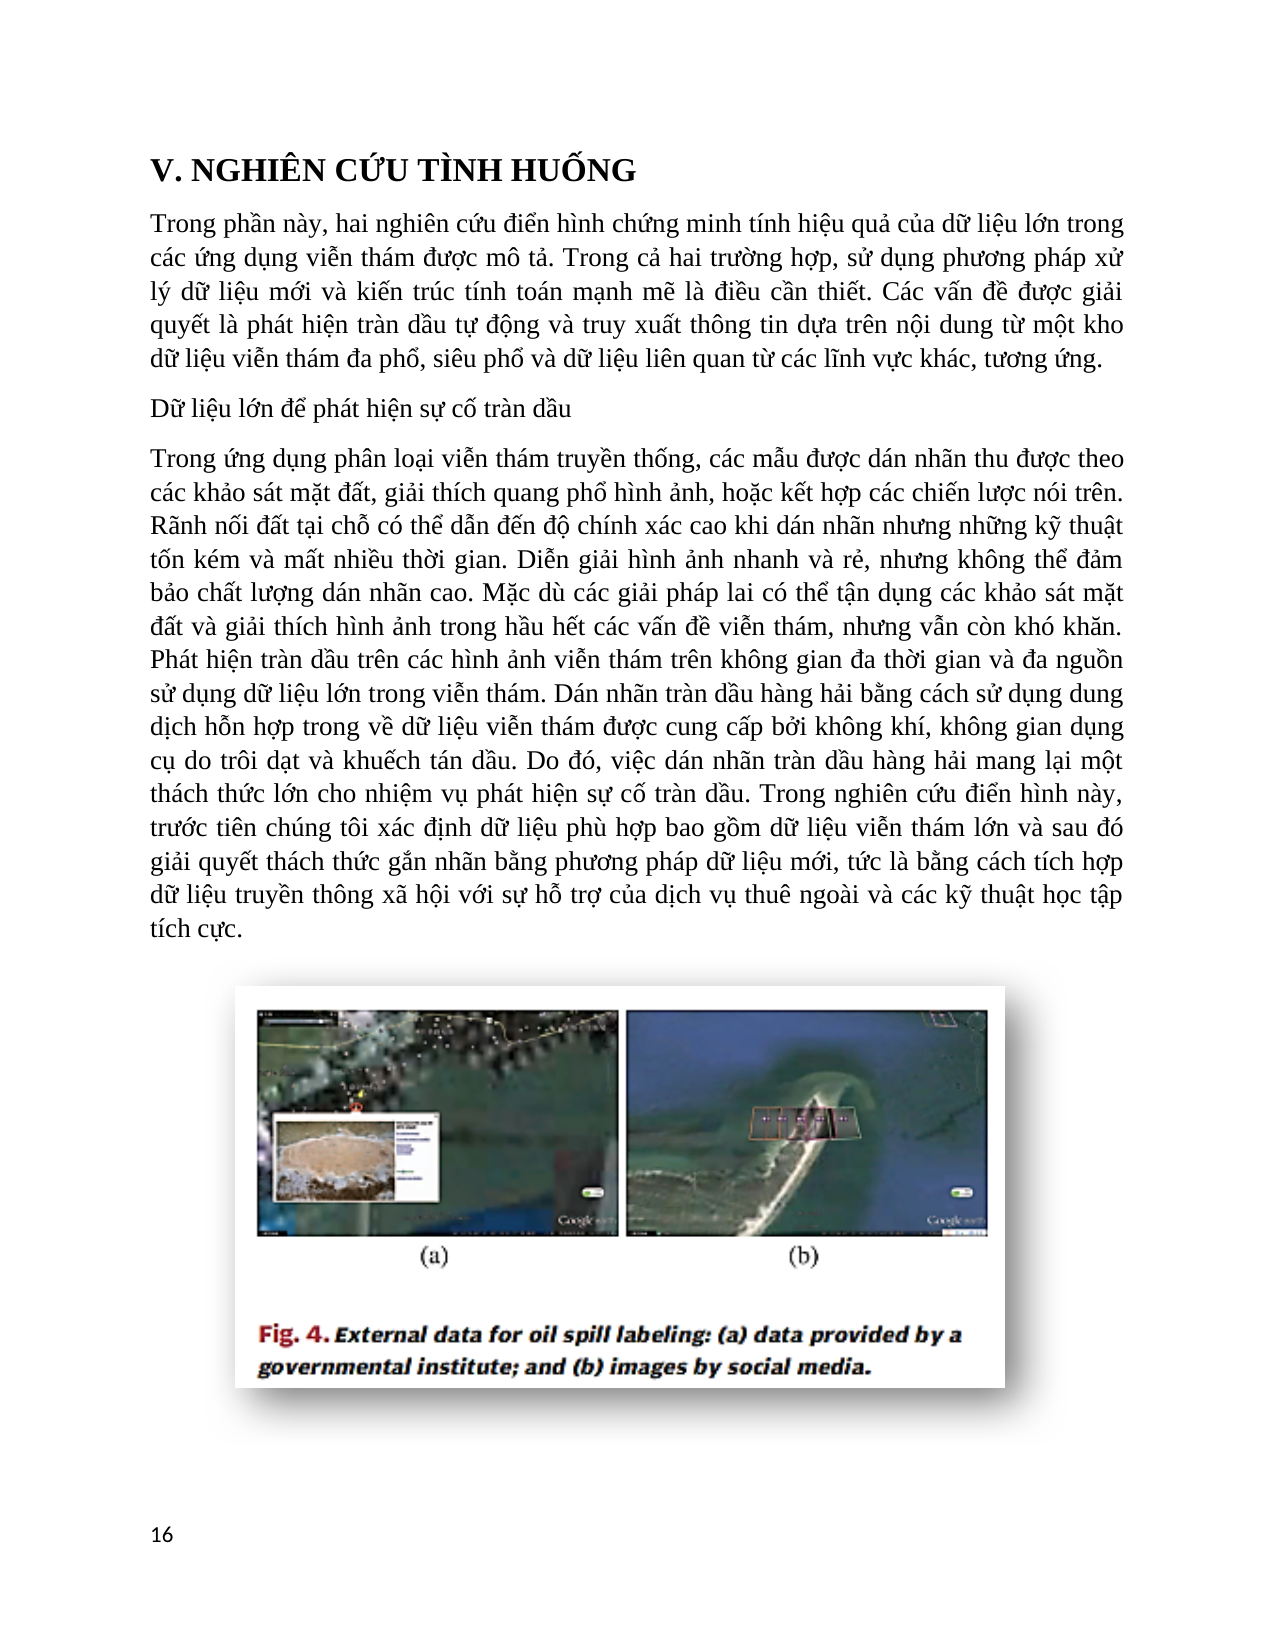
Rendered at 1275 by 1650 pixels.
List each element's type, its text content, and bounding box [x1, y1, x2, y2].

subtitle V. NGHIÊN CỨU TÌNH HUỐNG [150, 150, 1125, 188]
text Trong phần này, hai nghiên cứu điển hình chứng minh tính hiệu quả của dữ liệu lớn trong các ứng dụng viễn thám được mô tả. Trong cả hai trường hợp, sử dụng phương pháp xử lý dữ liệu mới và kiến trúc tính toán mạnh mẽ là điều cần thiết. Các vấn đề được giải quyết là phát hiện tràn dầu tự động và truy xuất thông tin dựa trên nội dung từ một kho dữ liệu viễn thám đa phổ, siêu phổ và dữ liệu liên quan từ các lĩnh vực khác, tương ứng. [150, 207, 1125, 373]
text Trong ứng dụng phân loại viễn thám truyền thống, các mẫu được dán nhãn thu được theo các khảo sát mặt đất, giải thích quang phổ hình ảnh, hoặc kết hợp các chiến lược nói trên. Rãnh nối đất tại chỗ có thể dẫn đến độ chính xác cao khi dán nhãn nhưng những kỹ thuật tốn kém và mất nhiều thời gian. Diễn giải hình ảnh nhanh và rẻ, nhưng không thể đảm bảo chất lượng dán nhãn cao. Mặc dù các giải pháp lai có thể tận dụng các khảo sát mặt đất và giải thích hình ảnh trong hầu hết các vấn đề viễn thám, nhưng vẫn còn khó khăn. Phát hiện tràn dầu trên các hình ảnh viễn thám trên không gian đa thời gian và đa nguồn sử dụng dữ liệu lớn trong viễn thám. Dán nhãn tràn dầu hàng hải bằng cách sử dụng dung dịch hỗn hợp trong​ về dữ liệu viễn thám được cung cấp bởi không khí, không gian dụng cụ do trôi dạt và khuếch tán dầu. Do đó, việc dán nhãn tràn dầu hàng hải mang lại một thách thức lớn cho nhiệm vụ phát hiện sự cố tràn dầu. Trong nghiên cứu điển hình này, trước tiên chúng tôi xác định dữ liệu phù hợp bao gồm dữ liệu viễn thám lớn và sau đó giải quyết thách thức gắn nhãn bằng phương pháp dữ liệu mới, tức là bằng cách tích hợp dữ liệu truyền thông xã hội với sự hỗ trợ của dịch vụ thuê ngoài và các kỹ thuật học tập tích cực. [150, 442, 1125, 943]
text Dữ liệu lớn để phát hiện sự cố tràn dầu [150, 392, 1125, 423]
picture [235, 986, 1005, 1388]
